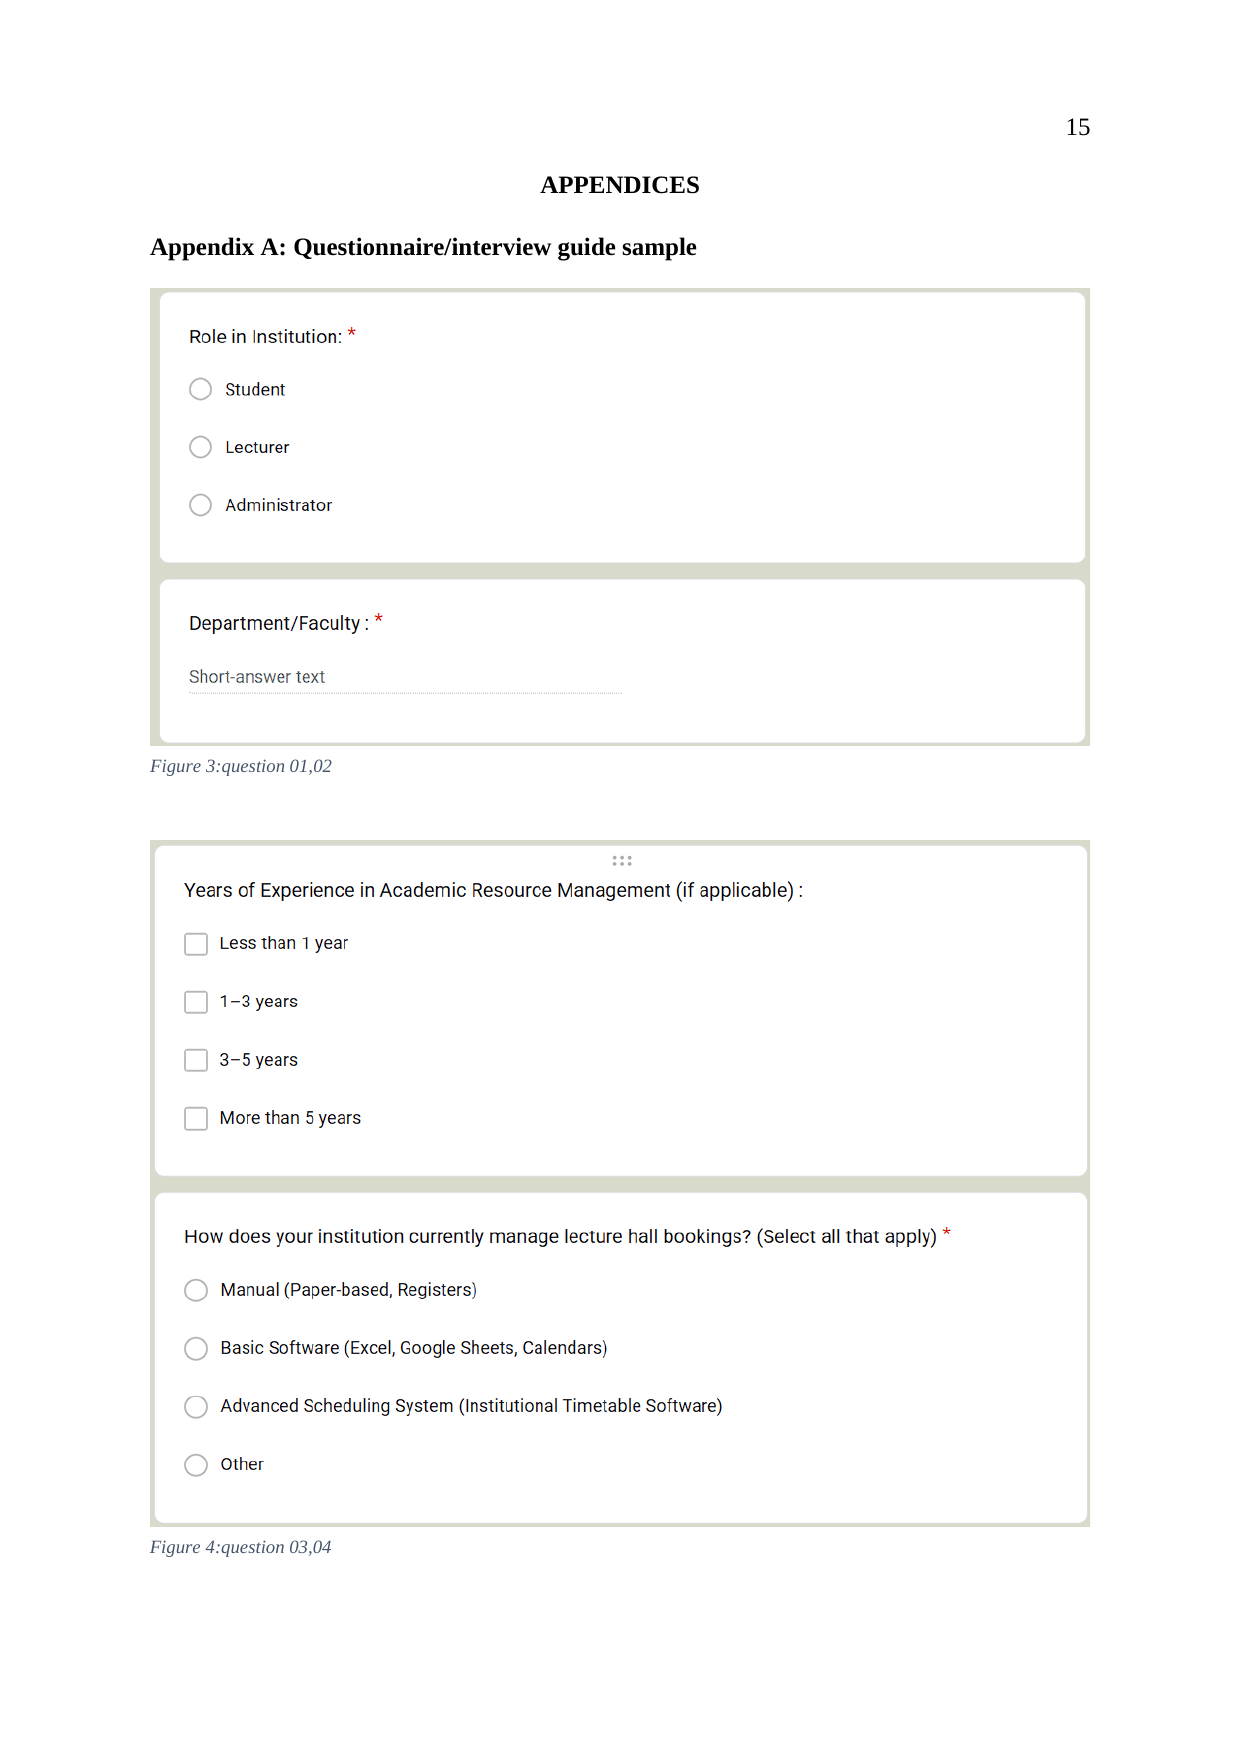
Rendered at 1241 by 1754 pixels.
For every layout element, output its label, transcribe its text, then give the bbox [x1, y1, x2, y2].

picture [150, 288, 1091, 746]
picture [150, 840, 1091, 1527]
subtitle Appendix A: Questionnaire/interview guide sample [150, 232, 1090, 260]
subtitle APPENDICES [150, 170, 1090, 199]
